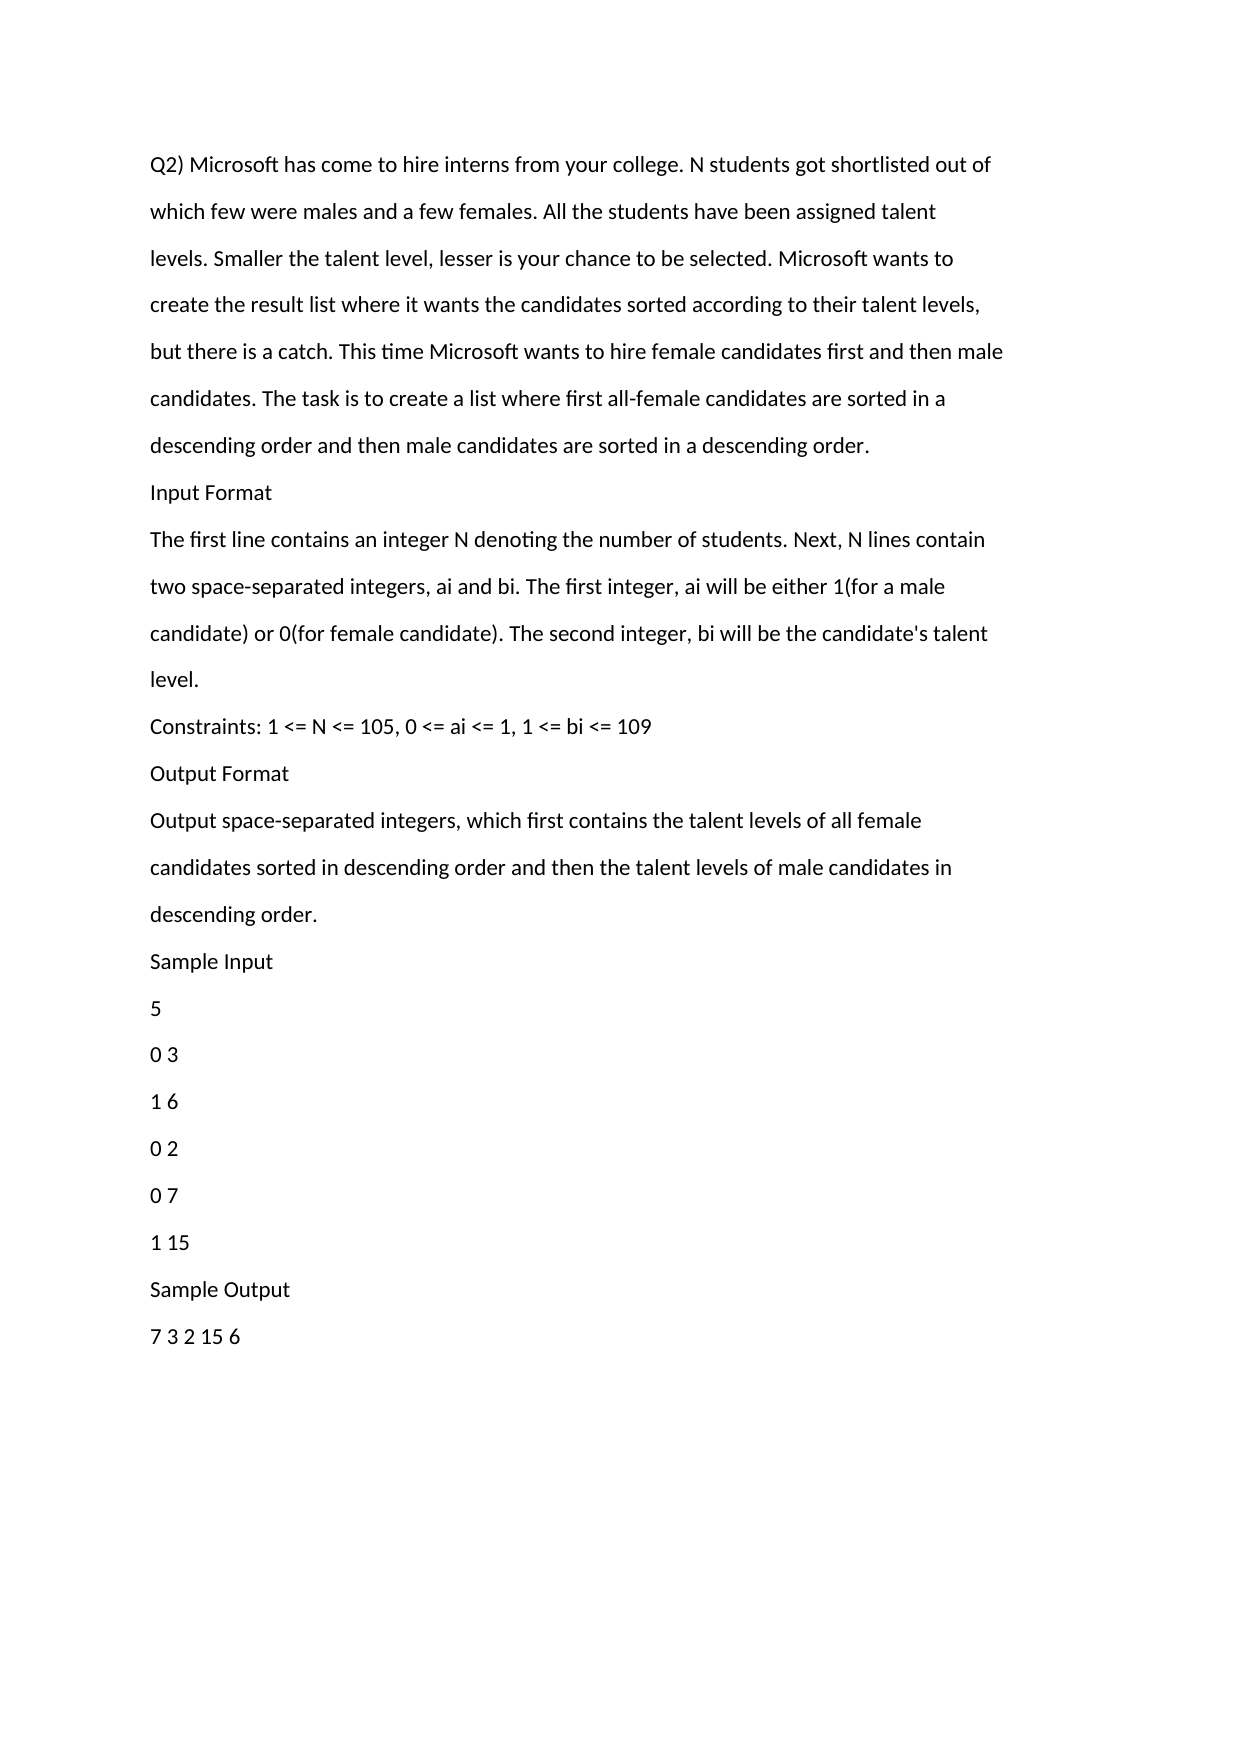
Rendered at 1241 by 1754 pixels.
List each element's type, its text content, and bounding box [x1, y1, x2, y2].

text Sample Input [150, 947, 1090, 975]
text two space-separated integers, ai and bi. The first integer, ai will be either 1(for a male [150, 572, 1090, 600]
text descending order and then male candidates are sorted in a descending order. [150, 431, 1090, 459]
text Output space-separated integers, which first contains the talent levels of all female [150, 806, 1090, 834]
text 5 [150, 994, 1090, 1022]
text 1 15 [150, 1228, 1090, 1256]
text Constraints: 1 <= N <= 105, 0 <= ai <= 1, 1 <= bi <= 109 [150, 712, 1090, 741]
text candidate) or 0(for female candidate). The second integer, bi will be the candidate's talent [150, 619, 1090, 647]
text but there is a catch. This time Microsoft wants to hire female candidates first and then male [150, 337, 1090, 366]
text create the result list where it wants the candidates sorted according to their talent levels, [150, 291, 1090, 319]
text 0 3 [150, 1041, 1090, 1069]
text 1 6 [150, 1087, 1090, 1116]
text Input Format [150, 478, 1090, 506]
text Output Format [150, 759, 1090, 787]
text The first line contains an integer N denoting the number of students. Next, N lines contain [150, 525, 1090, 553]
text levels. Smaller the talent level, lesser is your chance to be selected. Microsoft wants to [150, 244, 1090, 272]
text 0 2 [150, 1134, 1090, 1162]
text Sample Output [150, 1275, 1090, 1303]
text candidates sorted in descending order and then the talent levels of male candidates in [150, 853, 1090, 881]
text 0 7 [150, 1181, 1090, 1209]
text Q2) Microsoft has come to hire interns from your college. N students got shortlisted out of [150, 150, 1090, 178]
text which few were males and a few females. All the students have been assigned talent [150, 197, 1090, 225]
text level. [150, 666, 1090, 694]
text descending order. [150, 900, 1090, 928]
text 7 3 2 15 6 [150, 1322, 1090, 1350]
text candidates. The task is to create a list where first all-female candidates are sorted in a [150, 384, 1090, 412]
